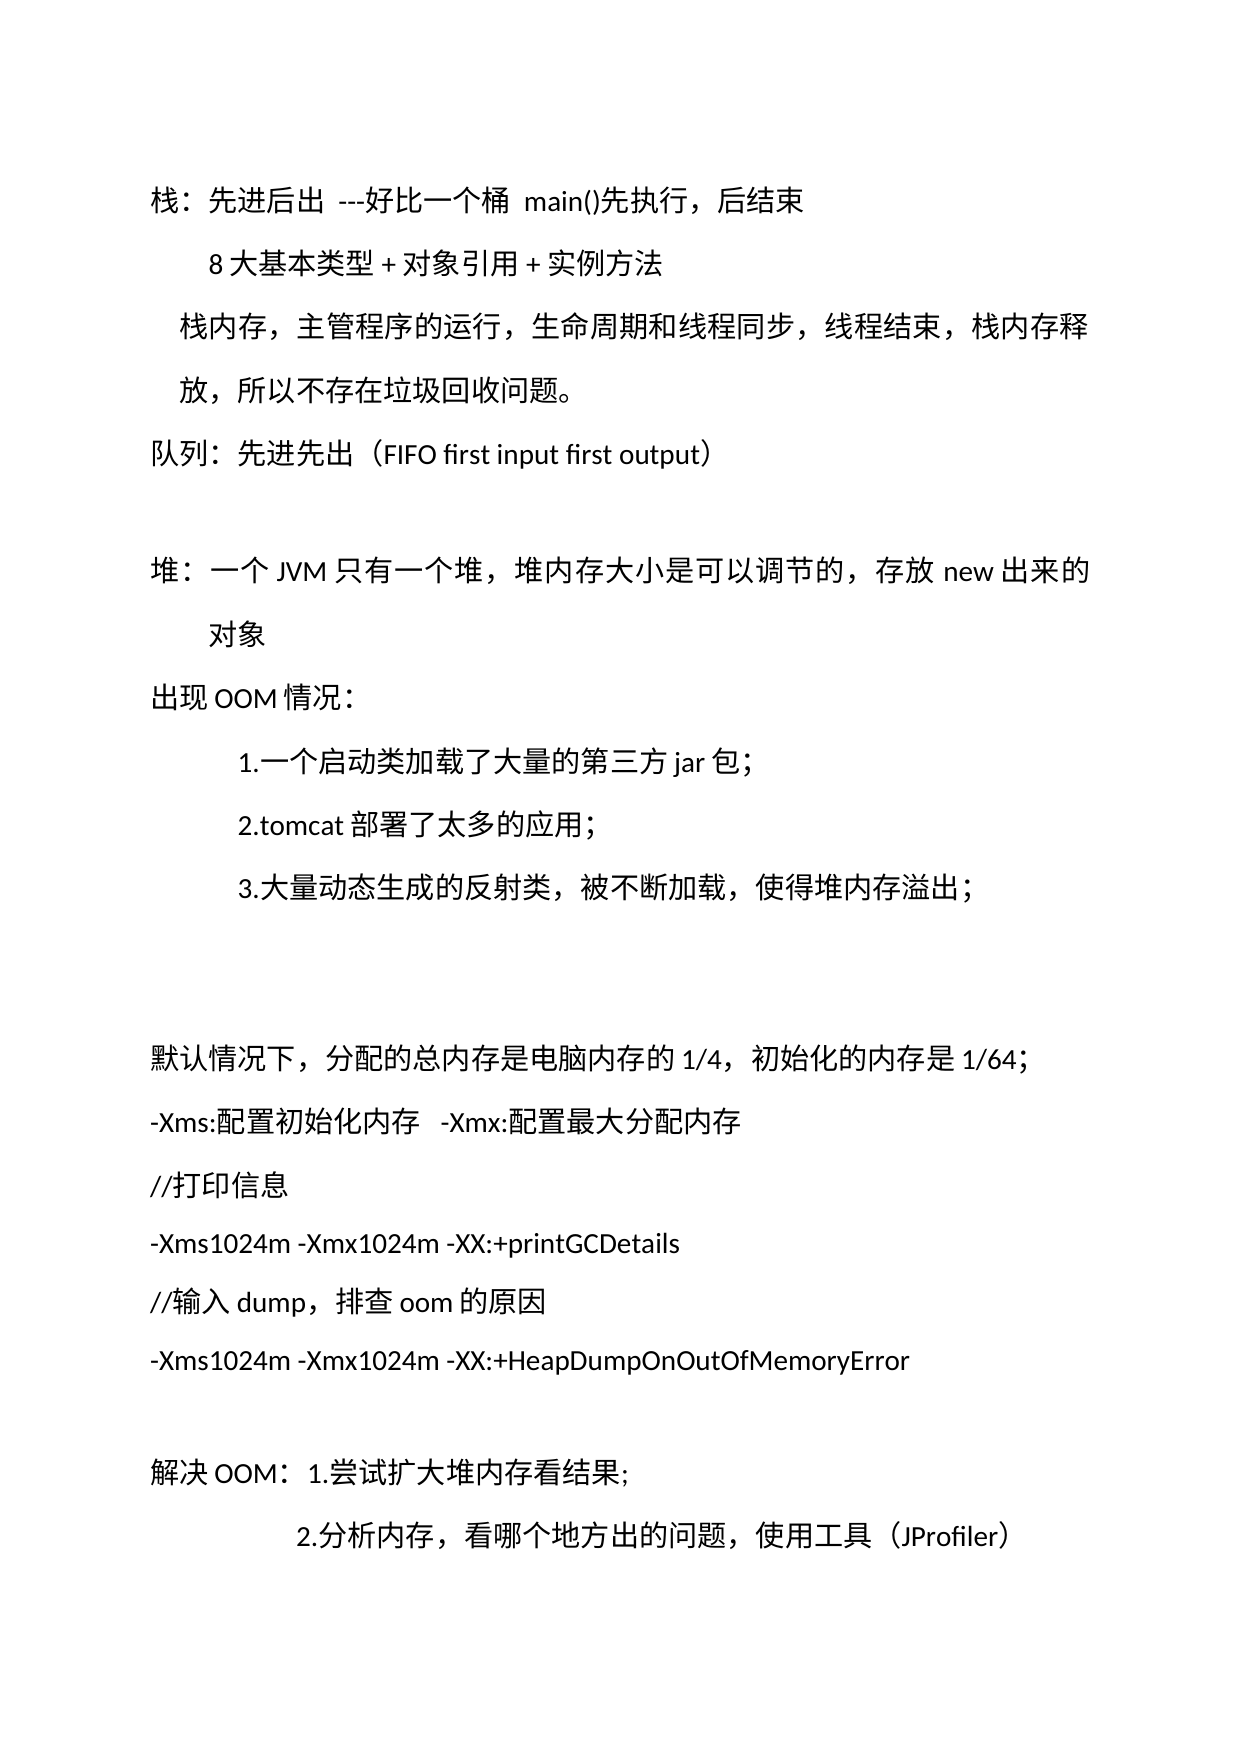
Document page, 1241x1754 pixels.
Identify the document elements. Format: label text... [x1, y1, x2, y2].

list -Xms1024m -Xmx1024m -XX:+printGCDetails [150, 1226, 1090, 1261]
list //打印信息 [150, 1162, 1090, 1204]
list 3.大量动态生成的反射类，被不断加载，使得堆内存溢出； [208, 865, 1090, 907]
list -Xms1024m -Xmx1024m -XX:+HeapDumpOnOutOfMemoryError [150, 1342, 1090, 1378]
list 栈：先进后出 ---好比一个桶 main()先执行，后结束 [150, 177, 1090, 219]
list 2.tomcat部署了太多的应用； [208, 802, 1090, 844]
list 队列：先进先出（FIFO first input first output） [150, 431, 1090, 473]
list 默认情况下，分配的总内存是电脑内存的1/4，初始化的内存是1/64； [150, 1035, 1090, 1078]
list 2.分析内存，看哪个地方出的问题，使用工具（JProfiler） [208, 1513, 1090, 1555]
list -Xms:配置初始化内存 -Xmx:配置最大分配内存 [150, 1099, 1090, 1141]
list 8大基本类型 + 对象引用 + 实例方法 [150, 241, 1090, 283]
list 解决OOM：1.尝试扩大堆内存看结果; [150, 1449, 1090, 1492]
list 栈内存，主管程序的运行，生命周期和线程同步，线程结束，栈内存释放，所以不存在垃圾回收问题。 [179, 304, 1090, 410]
list 出现OOM情况： [150, 675, 1090, 717]
list //输入dump，排查oom的原因 [150, 1279, 1090, 1321]
list 1.一个启动类加载了大量的第三方jar包； [208, 738, 1090, 780]
list 堆：一个JVM只有一个堆，堆内存大小是可以调节的，存放new出来的对象 [150, 548, 1090, 653]
